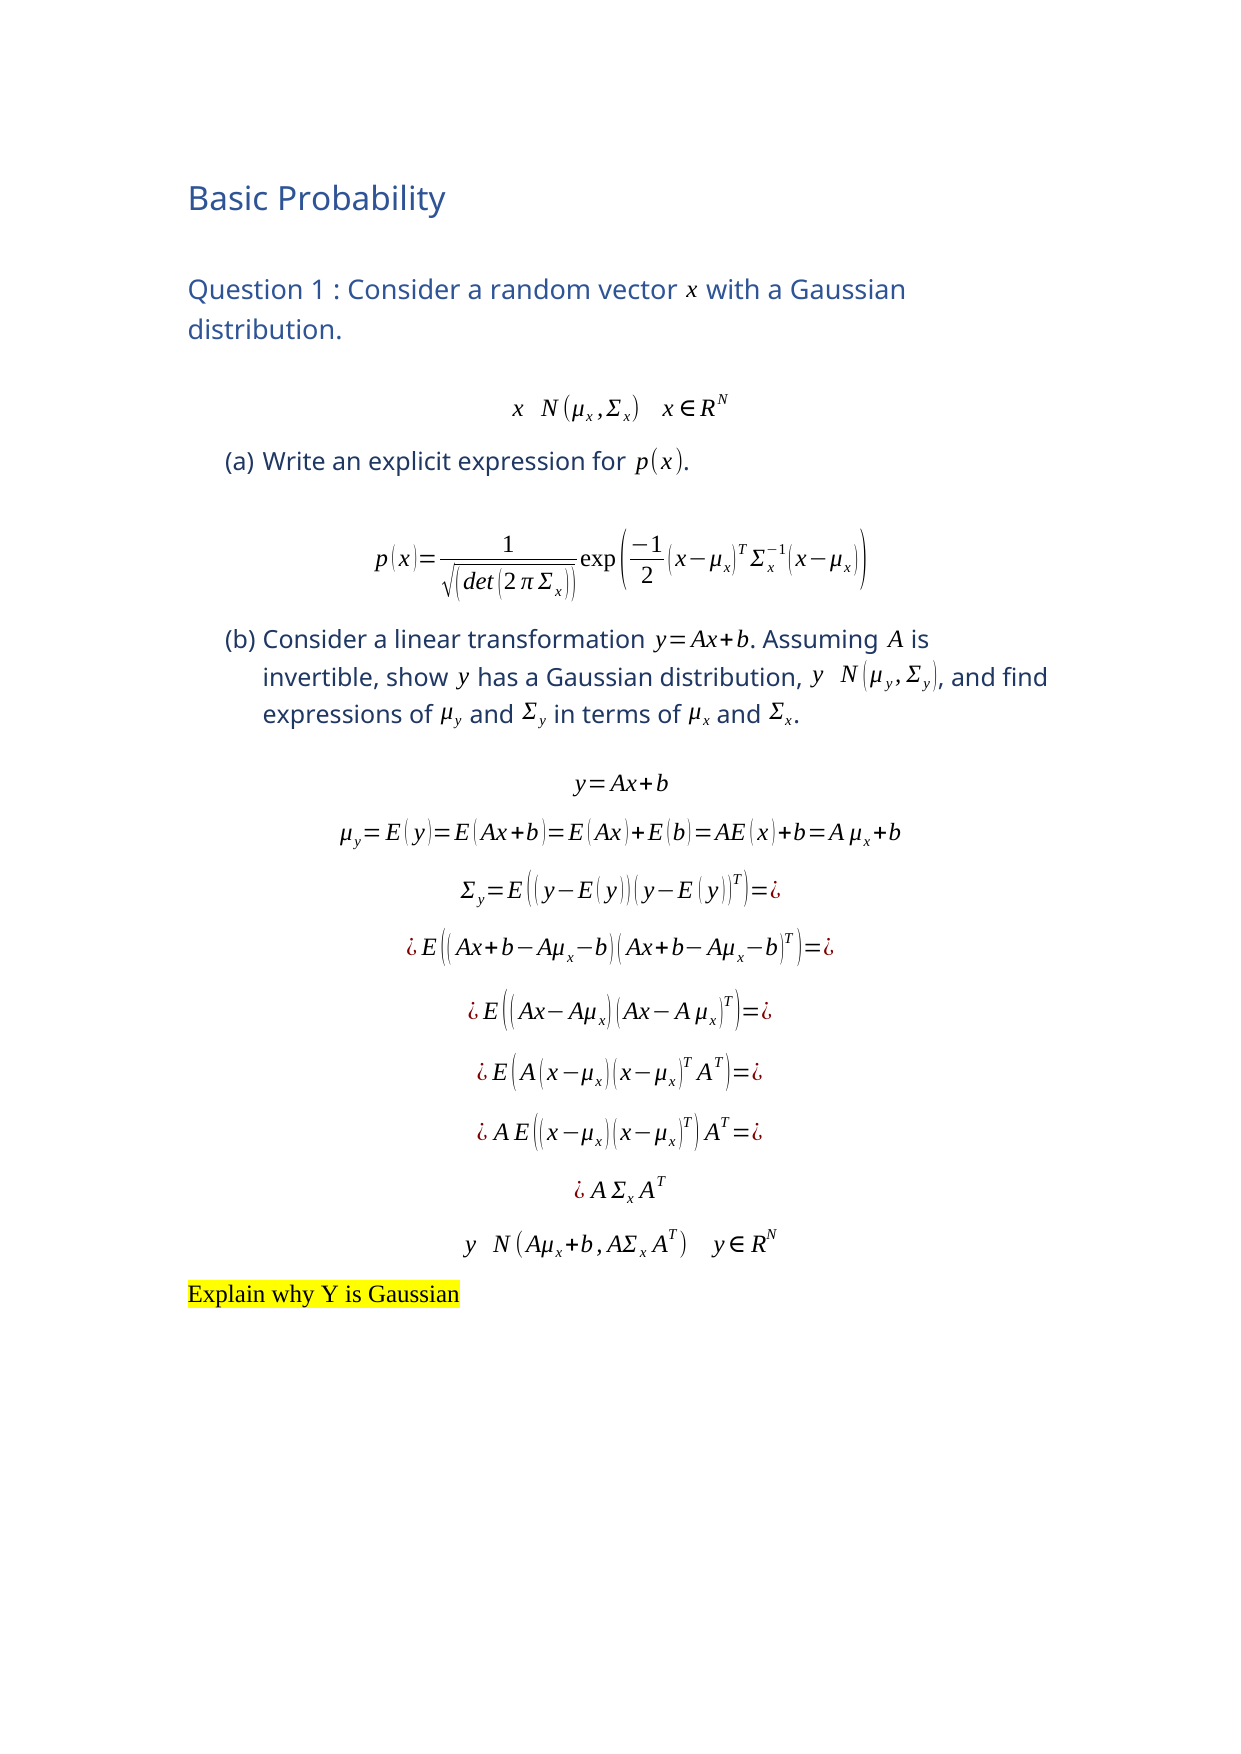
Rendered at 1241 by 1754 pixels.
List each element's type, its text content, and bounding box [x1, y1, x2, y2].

text Explain why Y is Gaussian [187, 1279, 1053, 1308]
subtitle Basic Probability [187, 175, 1053, 220]
subtitle Consider a linear transformation . Assuming is invertible, show has a Gaussian distribution, , and find expressions of and in terms of and . [225, 622, 1053, 767]
subtitle Question 1 : Consider a random vector with a Gaussian distribution. [187, 271, 1053, 387]
subtitle Write an explicit expression for . [225, 444, 1053, 478]
